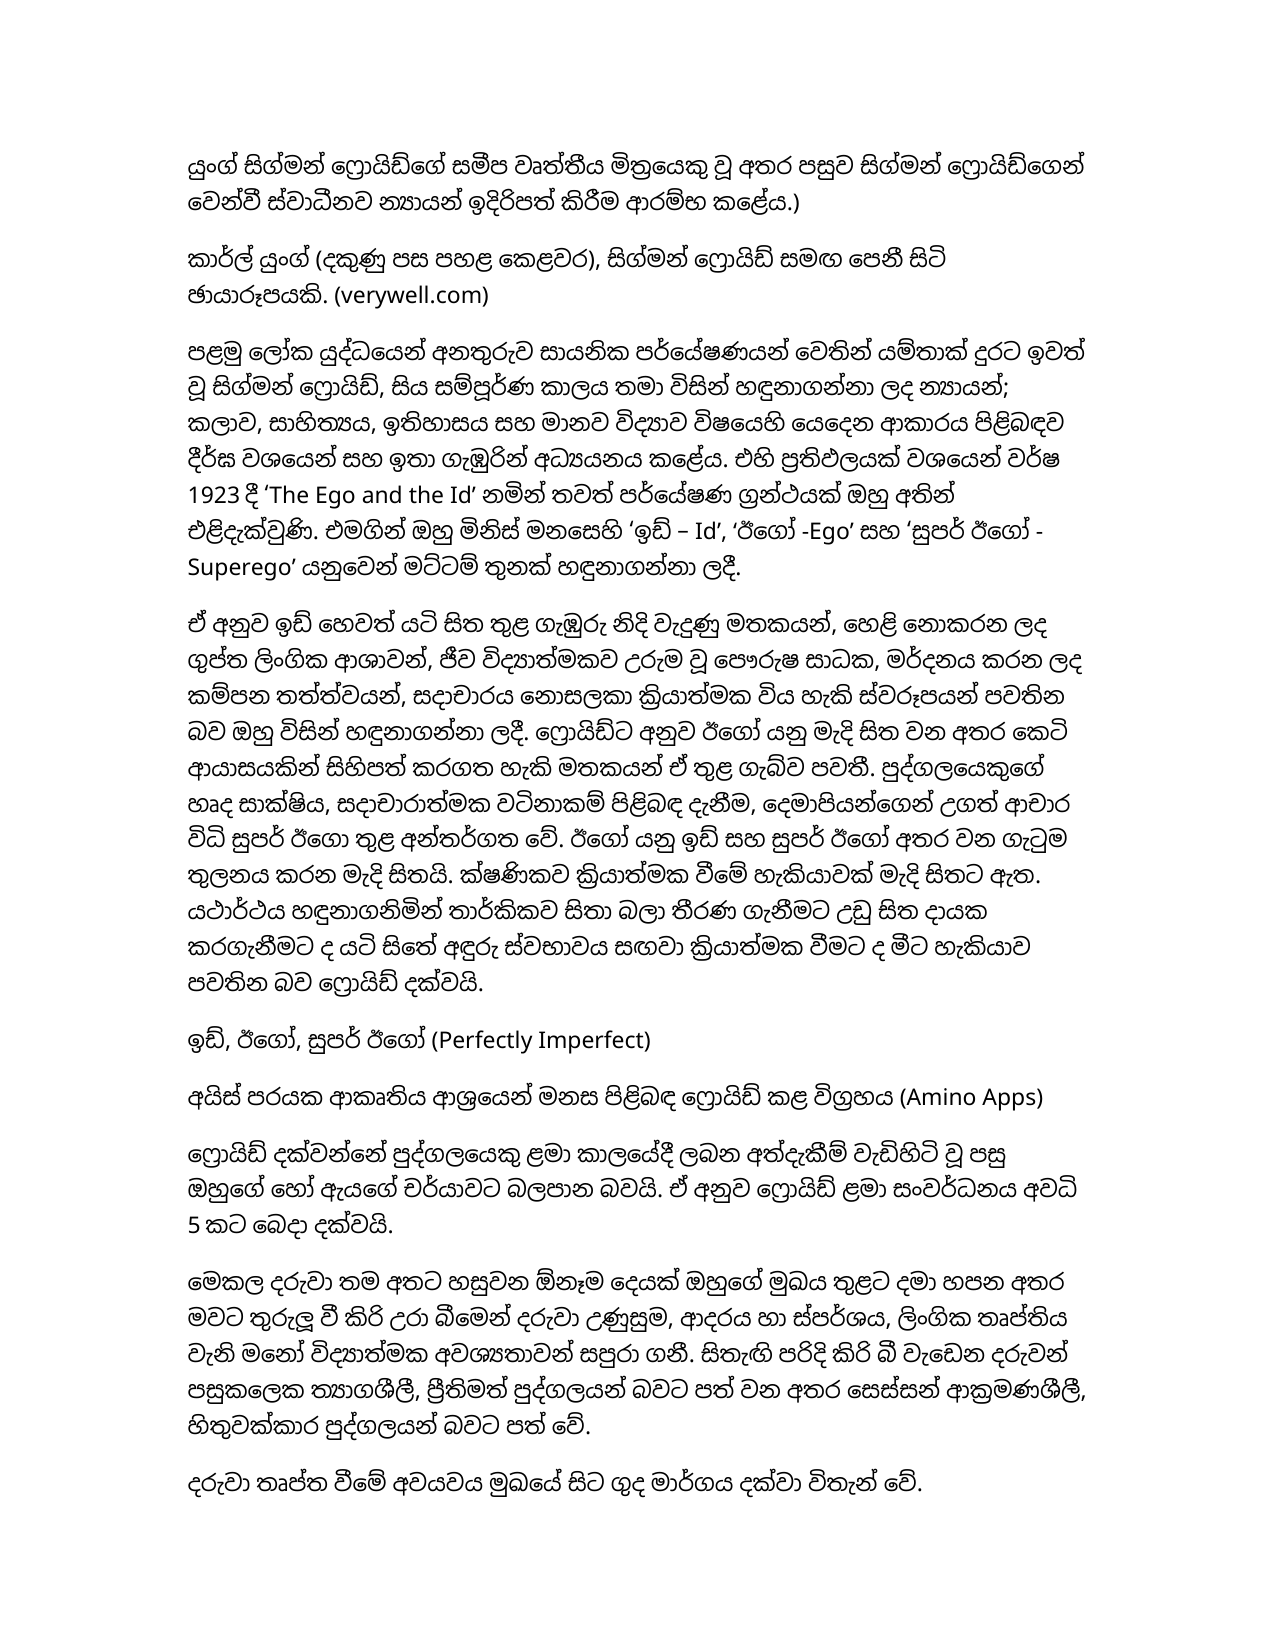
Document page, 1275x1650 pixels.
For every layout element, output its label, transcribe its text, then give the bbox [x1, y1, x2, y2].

text ෆ්‍රොයිඩ් දක්වන්නේ පුද්ගලයෙකු ළමා කාලයේදී ලබන අත්දැකීම් වැඩිහිටි වූ පසු ඔහුගේ හෝ ඇයගේ චර්යාවට බලපාන බවයි. ඒ අනුව ෆ්‍රොයිඩ් ළමා සංවර්ධනය අවධි 5කට බෙදා දක්වයි. [187, 1137, 1087, 1241]
text දරුවා තෘප්ත වීමේ අවයවය මුඛයේ සිට ගුද මාර්ගය දක්වා විතැන් වේ. [187, 1467, 1087, 1498]
text මෙකල දරුවා තම අතට හසුවන ඕනෑම දෙයක් ඔහුගේ මුඛය තුළට දමා හපන අතර මවට තුරුලූ වී කිරි උරා බීමෙන් දරුවා උණුසුම, ආදරය හා ස්පර්ශය, ලිංගික තෘප්තිය වැනි මනෝ විද්‍යාත්මක අවශ්‍යතාවන් සපුරා ගනී. සිතැඟි පරිදි කිරි බී වැඩෙන දරුවන් පසුකලෙක ත්‍යාගශීලී, ප්‍රීතිමත් පුද්ගලයන් බවට පත් වන අතර සෙස්සන් ආක්‍රමණශීලී, හිතුවක්කාර පුද්ගලයන් බවට පත් වේ. [187, 1266, 1087, 1441]
text ඒ අනුව ඉඩ් හෙවත් යටි සිත තුළ ගැඹුරු නිදි වැදුණු මතකයන්, හෙළි නොකරන ලද ගුප්ත ලිංගික ආශාවන්, ජීව විද්‍යාත්මකව උරුම වූ පෞරුෂ සාධක, මර්දනය කරන ලද කම්පන තත්ත්වයන්, සදාචාරය නොසලකා ක්‍රියාත්මක විය හැකි ස්වරූපයන් පවතින බව ඔහු විසින් හඳුනාගන්නා ලදී. ෆ්‍රොයිඩ්ට අනුව ඊගෝ යනු මැදි සිත වන අතර කෙටි ආයාසයකින් සිහිපත් කරගත හැකි මතකයන් ඒ තුළ ගැබ්ව පවතී. පුද්ගලයෙකුගේ හෘද සාක්ෂිය, සදාචාරාත්මක වටිනාකම් පිළිබඳ දැනීම, දෙමාපියන්ගෙන් උගත් ආචාර විධි සුපර් ඊගො තුළ අන්තර්ගත වේ. ඊගෝ යනු ඉඩ් සහ සුපර් ඊගෝ අතර වන ගැටුම තුලනය කරන මැදි සිතයි. ක්ෂණිකව ක්‍රියාත්මක වීමේ හැකියාවක් මැදි සිතට ඇත. යථාර්ථය හඳුනාගනිමින් තාර්කිකව සිතා බලා තීරණ ගැනීමට උඩු සිත දායක කරගැනීමට ද යටි සිතේ අඳුරු ස්වභාවය සඟවා ක්‍රියාත්මක වීමට ද මීට හැකියාව පවතින බව ෆ්‍රොයිඩ් දක්වයි. [187, 608, 1087, 998]
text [187, 150, 1087, 217]
text කාර්ල් යුංග් (දකුණු පස පහළ කෙළවර), සිග්මන් ෆ්‍රොයිඩ් සමඟ පෙනී සිටි ඡායාරූපයකි. (verywell.com) [187, 243, 1087, 310]
text ඉඩ්, ඊගෝ, සුපර් ඊගෝ (Perfectly Imperfect) [187, 1024, 1087, 1055]
text අයිස් පරයක ආකෘතිය ආශ්‍රයෙන් මනස පිළිබඳ ෆ්‍රොයිඩ් කළ විග්‍රහය (Amino Apps) [187, 1081, 1087, 1112]
text පළමු ලෝක යුද්ධයෙන් අනතුරුව සායනික පර්යේෂණයන් වෙතින් යම්තාක් දුරට ඉවත් වූ සිග්මන් ෆ්‍රොයිඩ්, සිය සම්පූර්ණ කාලය තමා විසින් හඳුනාගන්නා ලද න්‍යායන්; කලාව, සාහිත්‍යය, ඉතිහාසය සහ මානව විද්‍යාව විෂයෙහි යෙදෙන ආකාරය පිළිබඳව දීර්ඝ වශයෙන් සහ ඉතා ගැඹුරින් අධ්‍යයනය කළේය. එහි ප්‍රතිඵලයක් වශයෙන් වර්ෂ 1923දී ‘The Ego and the Id’ නමින් තවත් පර්යේෂණ ග්‍රන්ථයක් ඔහු අතින් එළිදැක්වුණි. එමගින් ඔහු මිනිස් මනසෙහි ‘ඉඩ් – Id’, ‘ඊගෝ -Ego’ සහ ‘සුපර් ඊගෝ -Superego’ යනුවෙන් මට්ටම් තුනක් හඳුනාගන්නා ලදී. [187, 335, 1087, 582]
